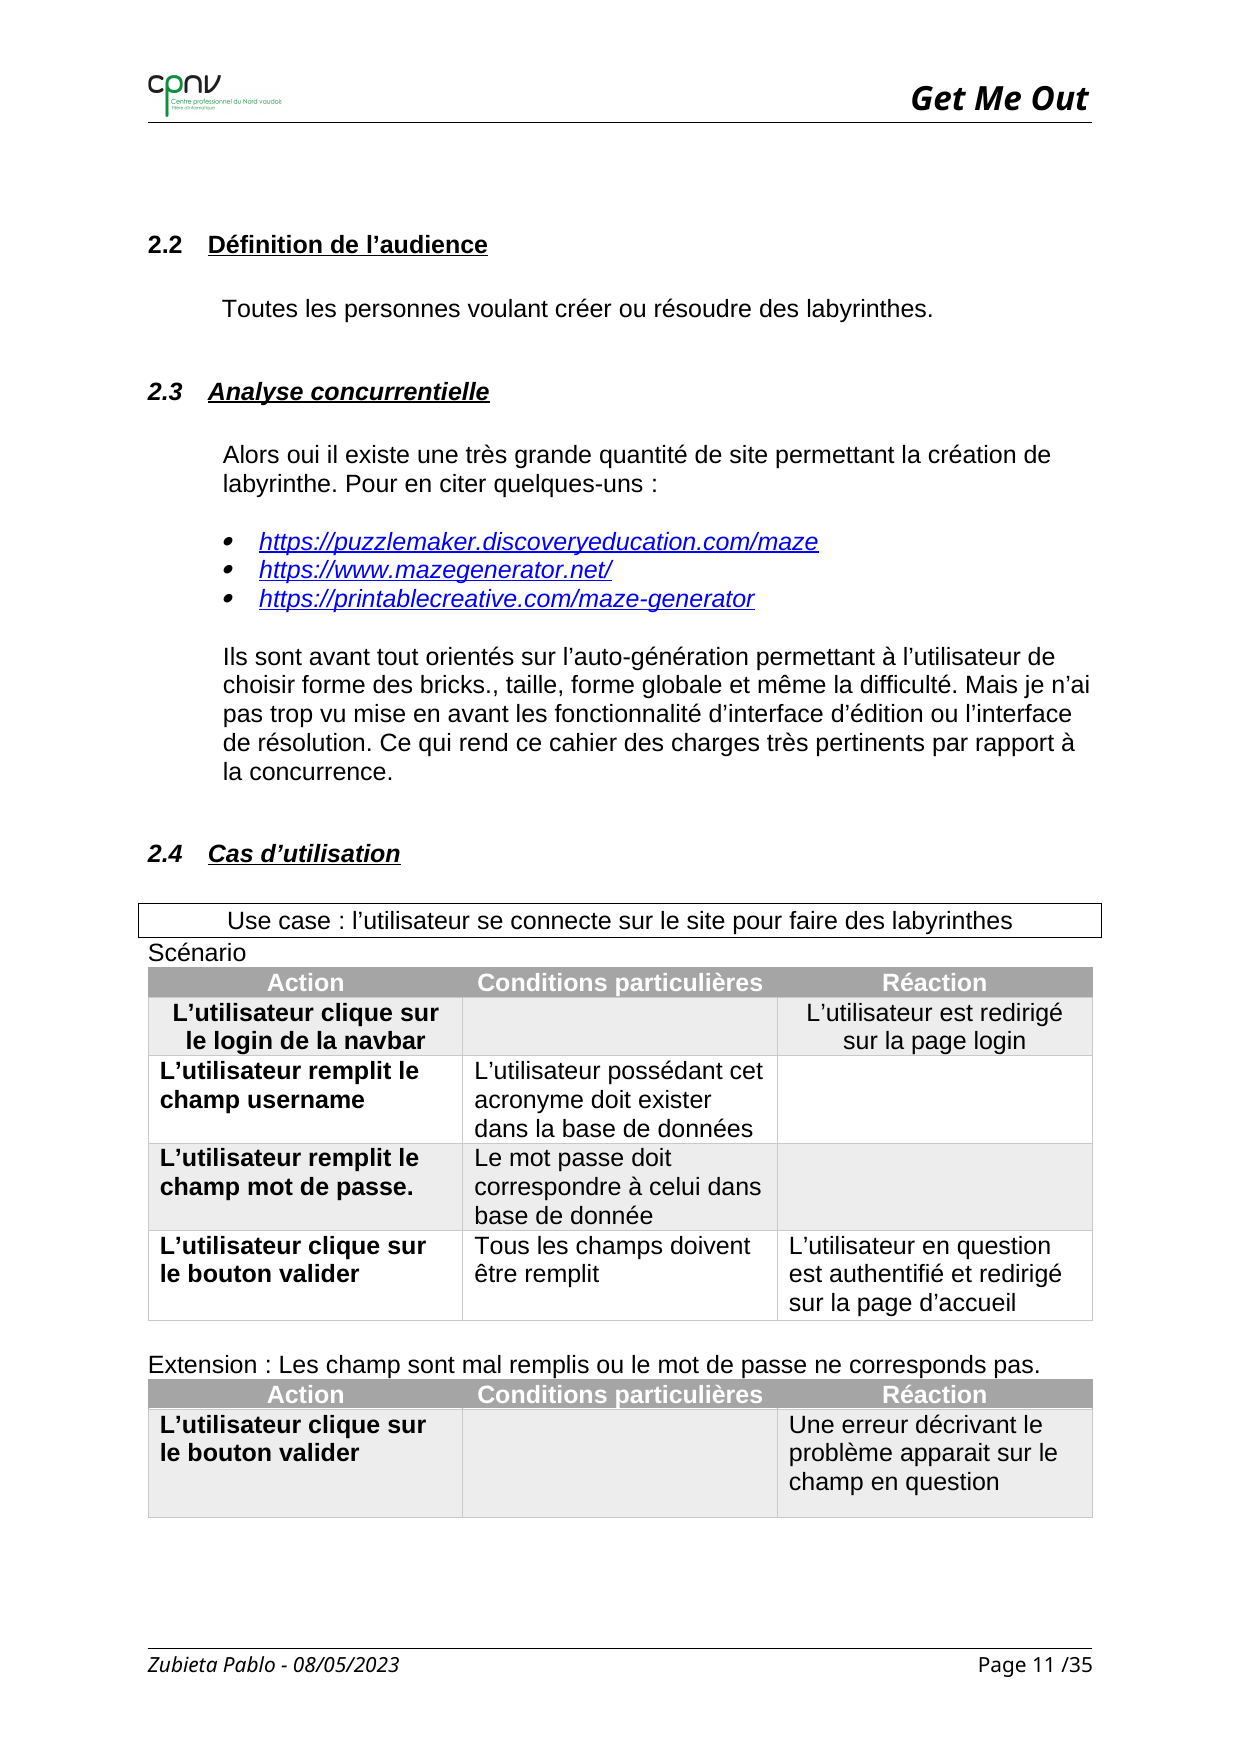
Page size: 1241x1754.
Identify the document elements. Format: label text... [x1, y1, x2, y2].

list Alors oui il existe une très grande quantité de site permettant la création de labyrinthe. Pour en citer quelques-uns : [223, 440, 1092, 498]
text Toutes les personnes voulant créer ou résoudre des labyrinthes. [222, 294, 1092, 323]
table_cell L’utilisateur remplit le champ mot de passe. [149, 1144, 462, 1230]
table_cell L’utilisateur clique sur le bouton valider [149, 1410, 462, 1517]
table_header Conditions particulières [463, 968, 777, 997]
list https://puzzlemaker.discoveryeducation.com/maze [221, 526, 1092, 555]
table_cell Tous les champs doivent être remplit [463, 1231, 777, 1320]
table_cell [778, 1144, 1092, 1230]
table_header Conditions particulières [463, 1380, 777, 1408]
table_cell L’utilisateur en question est authentifié et redirigé sur la page d’accueil [778, 1231, 1092, 1320]
text Use case : l’utilisateur se connecte sur le site pour faire des labyrinthes [139, 904, 1101, 937]
table_cell [463, 998, 777, 1055]
table_header Réaction [778, 1380, 1092, 1408]
list Ils sont avant tout orientés sur l’auto-génération permettant à l’utilisateur de choisir forme des bricks., taille, forme globale et même la difficulté. Mais je n’ai pas trop vu mise en avant les fonctionnalité d’interface d’édition ou l’interface de résolution. Ce qui rend ce cahier des charges très pertinents par rapport à la concurrence. [223, 642, 1092, 786]
table_cell L’utilisateur clique sur le bouton valider [149, 1231, 462, 1320]
table_cell [778, 1056, 1092, 1142]
table_header Action [149, 968, 462, 997]
list https://www.mazegenerator.net/ [221, 555, 1092, 584]
table_cell L’utilisateur remplit le champ username [149, 1056, 462, 1142]
table_cell Le mot passe doit correspondre à celui dans base de donnée [463, 1144, 777, 1230]
table_cell L’utilisateur clique sur le login de la navbar [149, 998, 462, 1055]
table_cell Une erreur décrivant le problème apparait sur le champ en question [778, 1410, 1092, 1517]
text Scénario [148, 938, 1092, 967]
subtitle Analyse concurrentielle [148, 376, 1092, 405]
list https://printablecreative.com/maze-generator [221, 584, 1092, 613]
table_cell L’utilisateur possédant cet acronyme doit exister dans la base de données [463, 1056, 777, 1142]
subtitle Cas d’utilisation [148, 839, 1092, 868]
text Extension : Les champ sont mal remplis ou le mot de passe ne corresponds pas. [148, 1350, 1092, 1379]
table_header Action [149, 1380, 462, 1408]
table_cell [463, 1410, 777, 1517]
table_cell L’utilisateur est redirigé sur la page login [778, 998, 1092, 1055]
picture [148, 75, 282, 117]
table_header Réaction [778, 968, 1092, 997]
subtitle Définition de l’audience [148, 230, 1092, 259]
